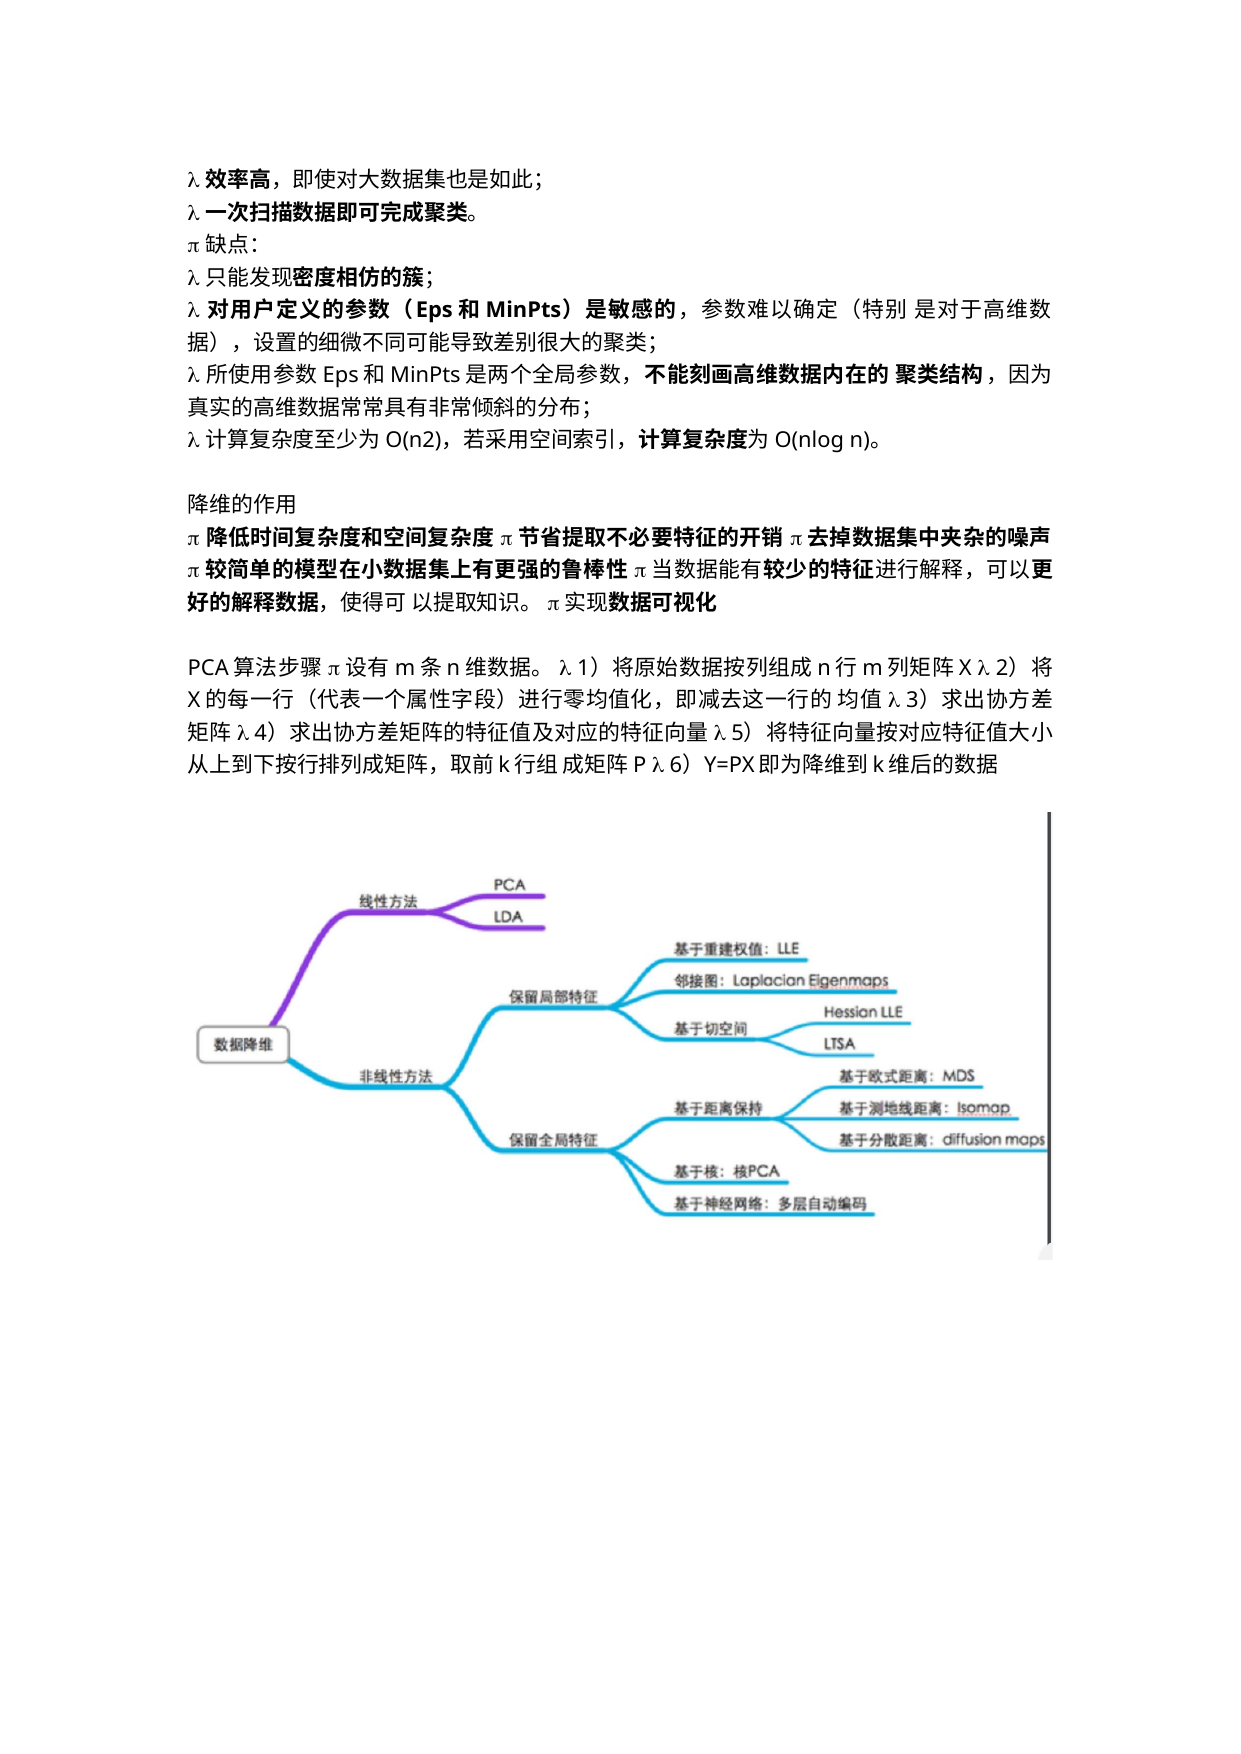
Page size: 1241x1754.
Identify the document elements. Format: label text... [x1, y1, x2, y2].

text 降低时间复杂度和空间复杂度 节省提取不必要特征的开销 去掉数据集中夹杂的噪声 较简单的模型在小数据集上有更强的鲁棒性 当数据能有较少的特征进行解释，可以更好的解释数据，使得可 以提取知识。 实现数据可视化 [187, 519, 1053, 617]
text 一次扫描数据即可完成聚类。 [187, 194, 1053, 227]
text 所使用参数Eps和MinPts是两个全局参数，不能刻画高维数据内在的 聚类结构，因为真实的高维数据常常具有非常倾斜的分布； [187, 357, 1053, 422]
text 效率高，即使对大数据集也是如此； [187, 162, 1053, 194]
text PCA算法步骤 设有m条n维数据。 1）将原始数据按列组成n行m列矩阵X 2）将X的每一行（代表一个属性字段）进行零均值化，即减去这一行的 均值 3）求出协方差矩阵 4）求出协方差矩阵的特征值及对应的特征向量 5）将特征向量按对应特征值大小从上到下按行排列成矩阵，取前k行组 成矩阵P 6）Y=PX即为降维到k维后的数据 [187, 649, 1053, 779]
text 缺点： [187, 227, 1053, 259]
text 计算复杂度至少为 O(n2)，若采用空间索引，计算复杂度为 O(nlog n)。 [187, 422, 1053, 454]
text 对用户定义的参数（Eps和MinPts）是敏感的，参数难以确定（特别 是对于高维数据），设置的细微不同可能导致差别很大的聚类； [187, 292, 1053, 357]
text 降维的作用 [187, 487, 1053, 519]
text 只能发现密度相仿的簇； [187, 259, 1053, 292]
